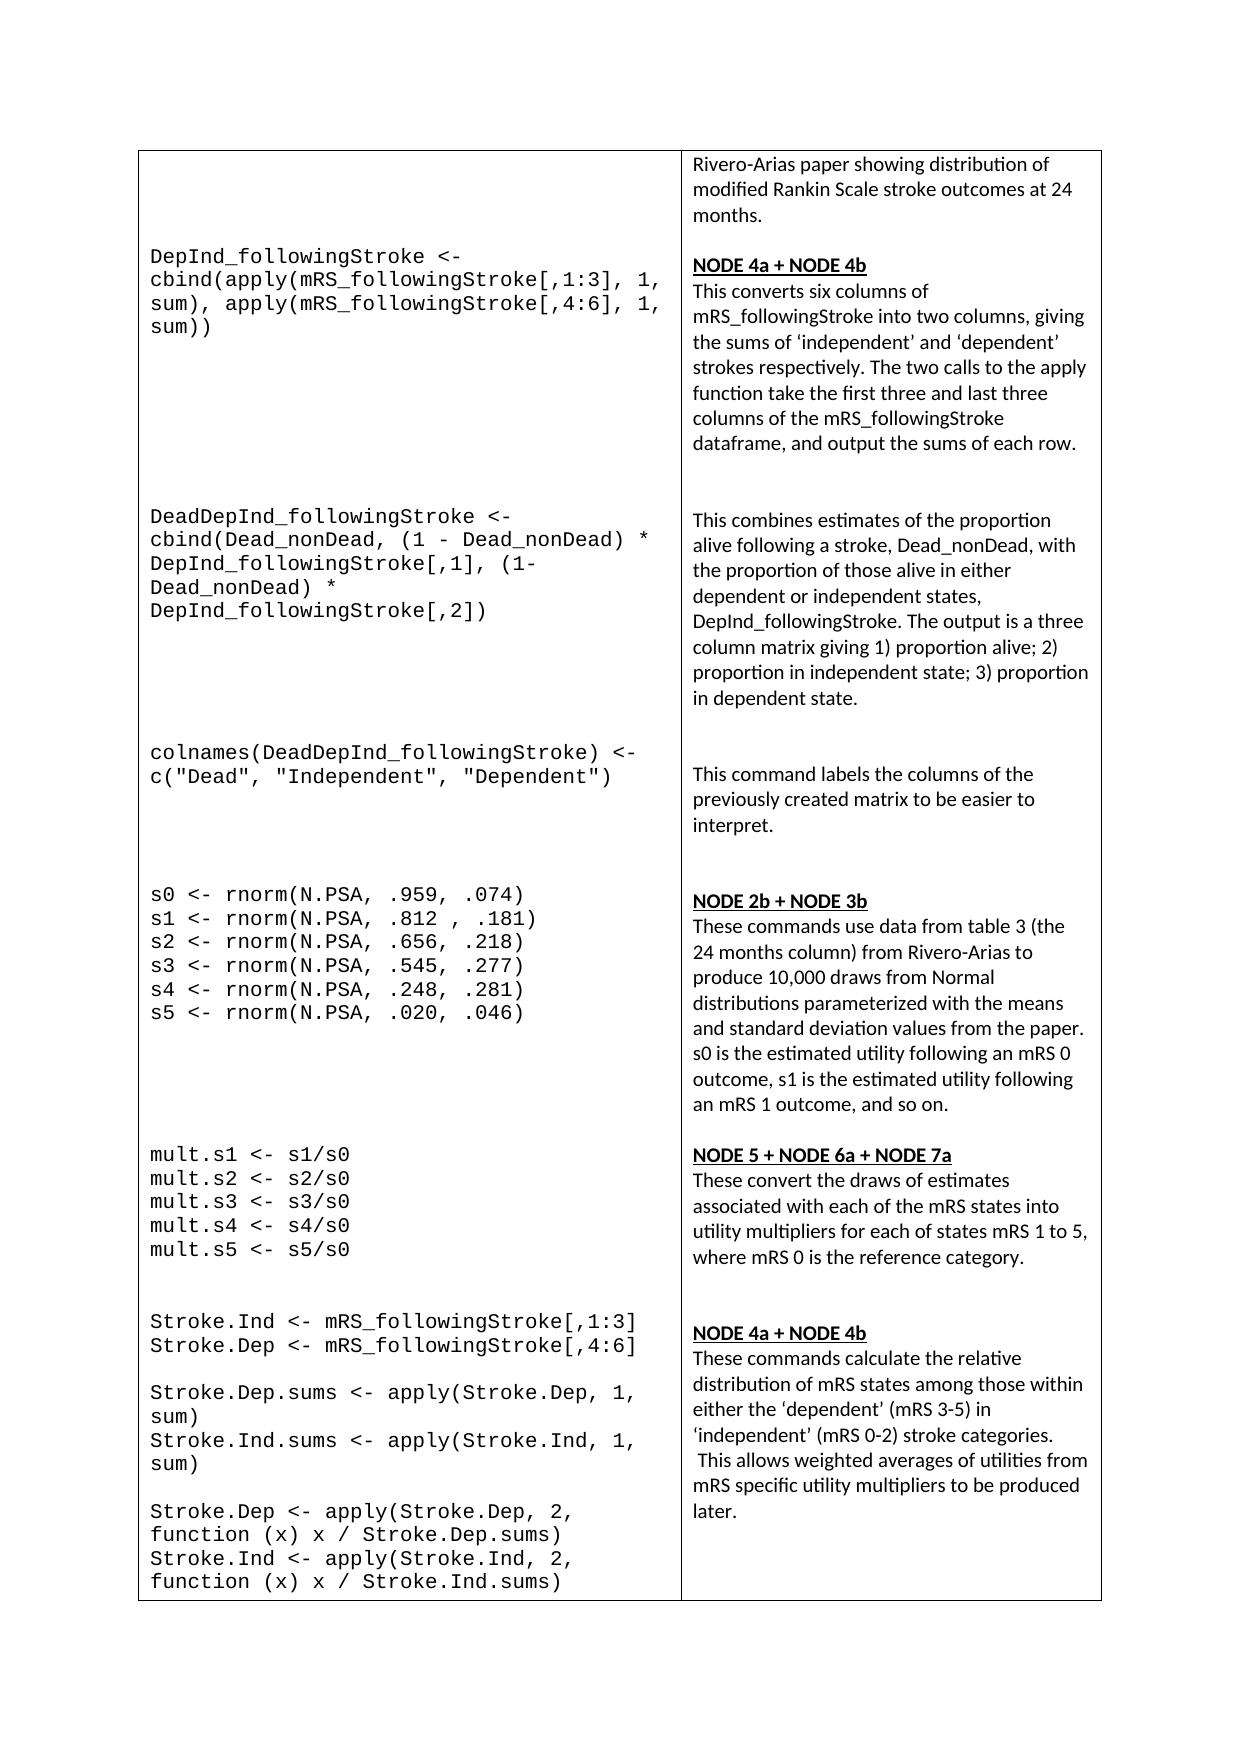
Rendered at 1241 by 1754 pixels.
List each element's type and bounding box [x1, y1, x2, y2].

table_cell [139, 151, 681, 1600]
table_cell [682, 151, 1101, 1600]
